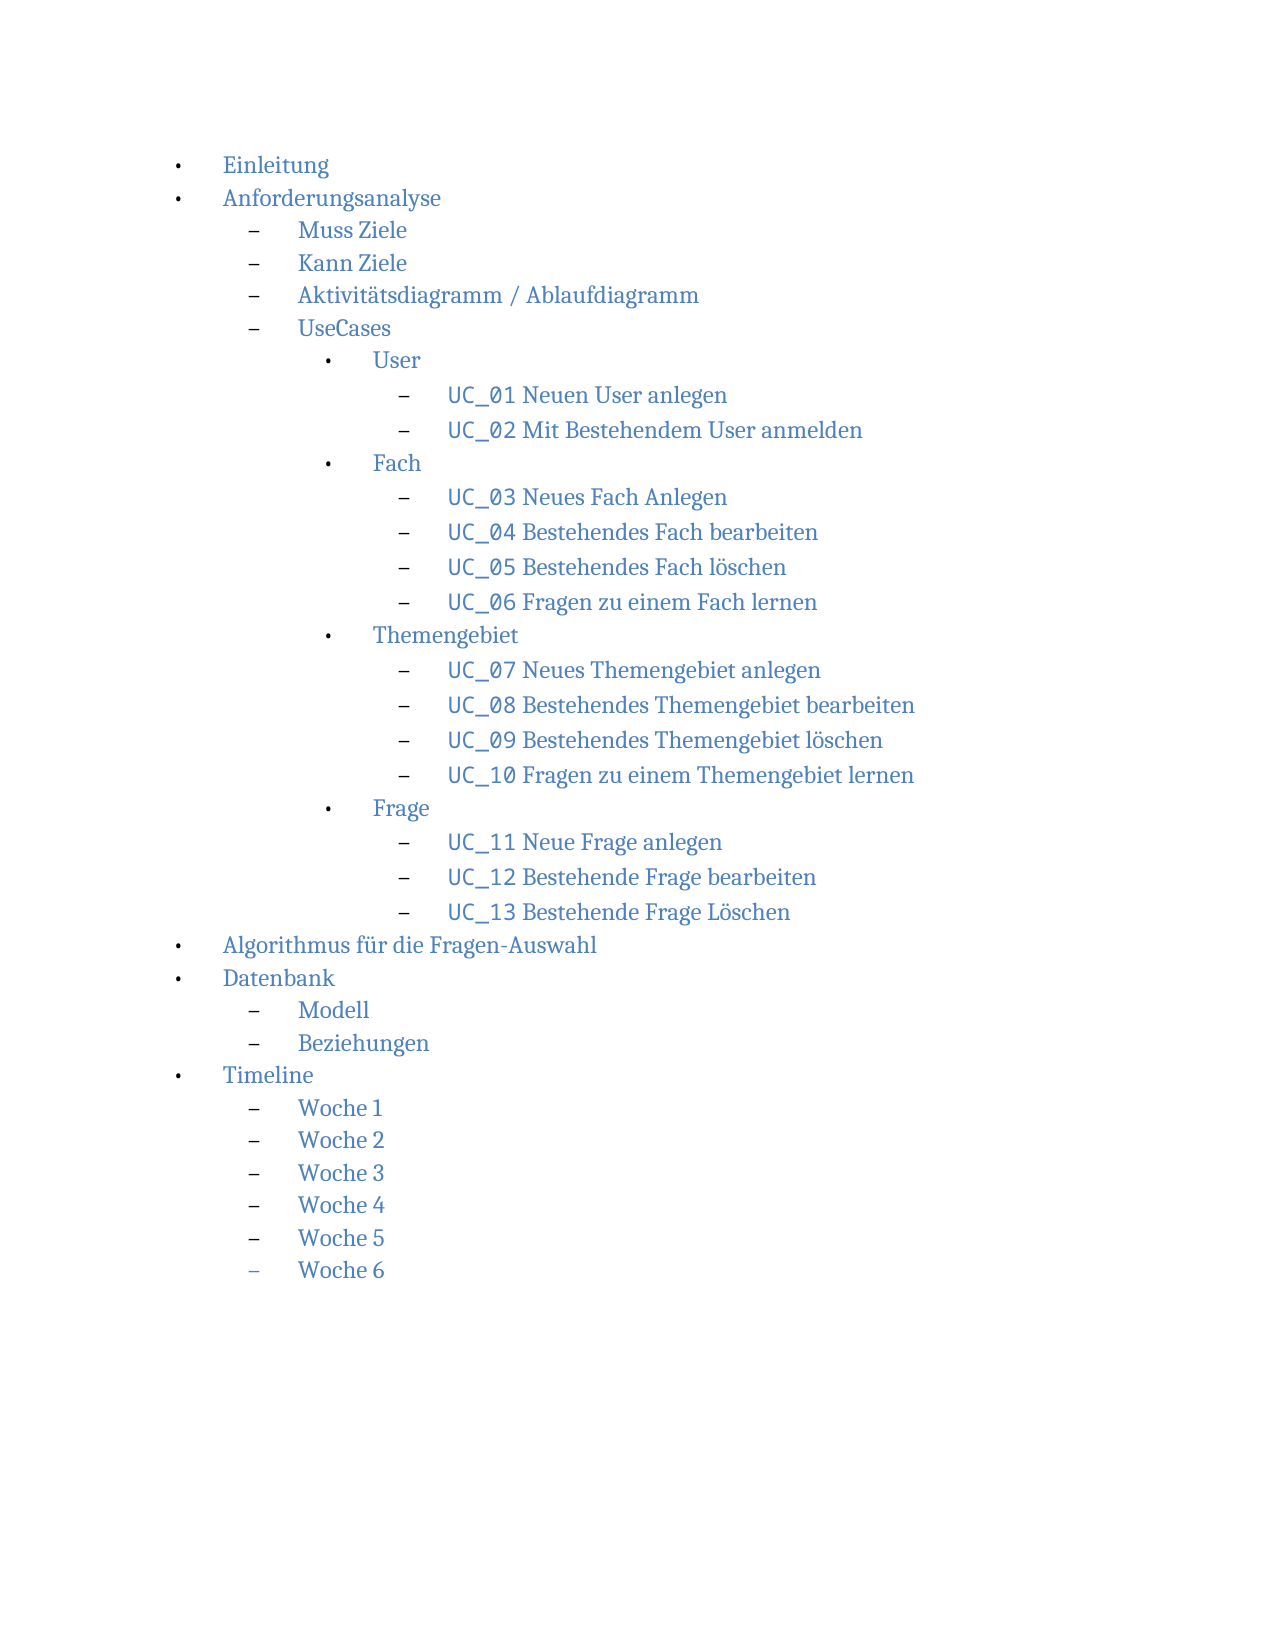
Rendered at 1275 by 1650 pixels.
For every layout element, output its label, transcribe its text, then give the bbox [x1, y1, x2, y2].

list Aktivitätsdiagramm / Ablaufdiagramm [248, 281, 1127, 310]
list UC_09 Bestehendes Themengebiet löschen [398, 724, 1127, 755]
list UC_07 Neues Themengebiet anlegen [398, 654, 1127, 685]
list Modell [248, 996, 1127, 1025]
list UC_04 Bestehendes Fach bearbeiten [398, 516, 1127, 548]
list Woche 3 [248, 1159, 1127, 1188]
list Anforderungsanalyse [173, 184, 1127, 213]
list Themengebiet [323, 621, 1127, 650]
list Datenbank [173, 964, 1127, 993]
list UC_13 Bestehende Frage Löschen [398, 896, 1127, 928]
list UC_01 Neuen User anlegen [398, 379, 1127, 410]
list Woche 6 [248, 1256, 1127, 1285]
list Timeline [173, 1061, 1127, 1090]
list Beziehungen [248, 1029, 1127, 1058]
list UseCases [248, 314, 1127, 343]
list Woche 2 [248, 1126, 1127, 1155]
list Einleitung [173, 151, 1127, 180]
list UC_12 Bestehende Frage bearbeiten [398, 861, 1127, 893]
list Woche 5 [248, 1224, 1127, 1253]
list UC_03 Neues Fach Anlegen [398, 481, 1127, 513]
list User [323, 346, 1127, 375]
list Algorithmus für die Fragen-Auswahl [173, 931, 1127, 960]
list UC_02 Mit Bestehendem User anmelden [398, 414, 1127, 445]
list UC_11 Neue Frage anlegen [398, 826, 1127, 858]
list Woche 4 [248, 1191, 1127, 1220]
list UC_10 Fragen zu einem Themengebiet lernen [398, 759, 1127, 790]
list Woche 1 [248, 1094, 1127, 1123]
list UC_06 Fragen zu einem Fach lernen [398, 586, 1127, 618]
list UC_08 Bestehendes Themengebiet bearbeiten [398, 689, 1127, 720]
list UC_05 Bestehendes Fach löschen [398, 551, 1127, 583]
list Kann Ziele [248, 249, 1127, 278]
list Fach [323, 449, 1127, 478]
list Frage [323, 794, 1127, 823]
list Muss Ziele [248, 216, 1127, 245]
